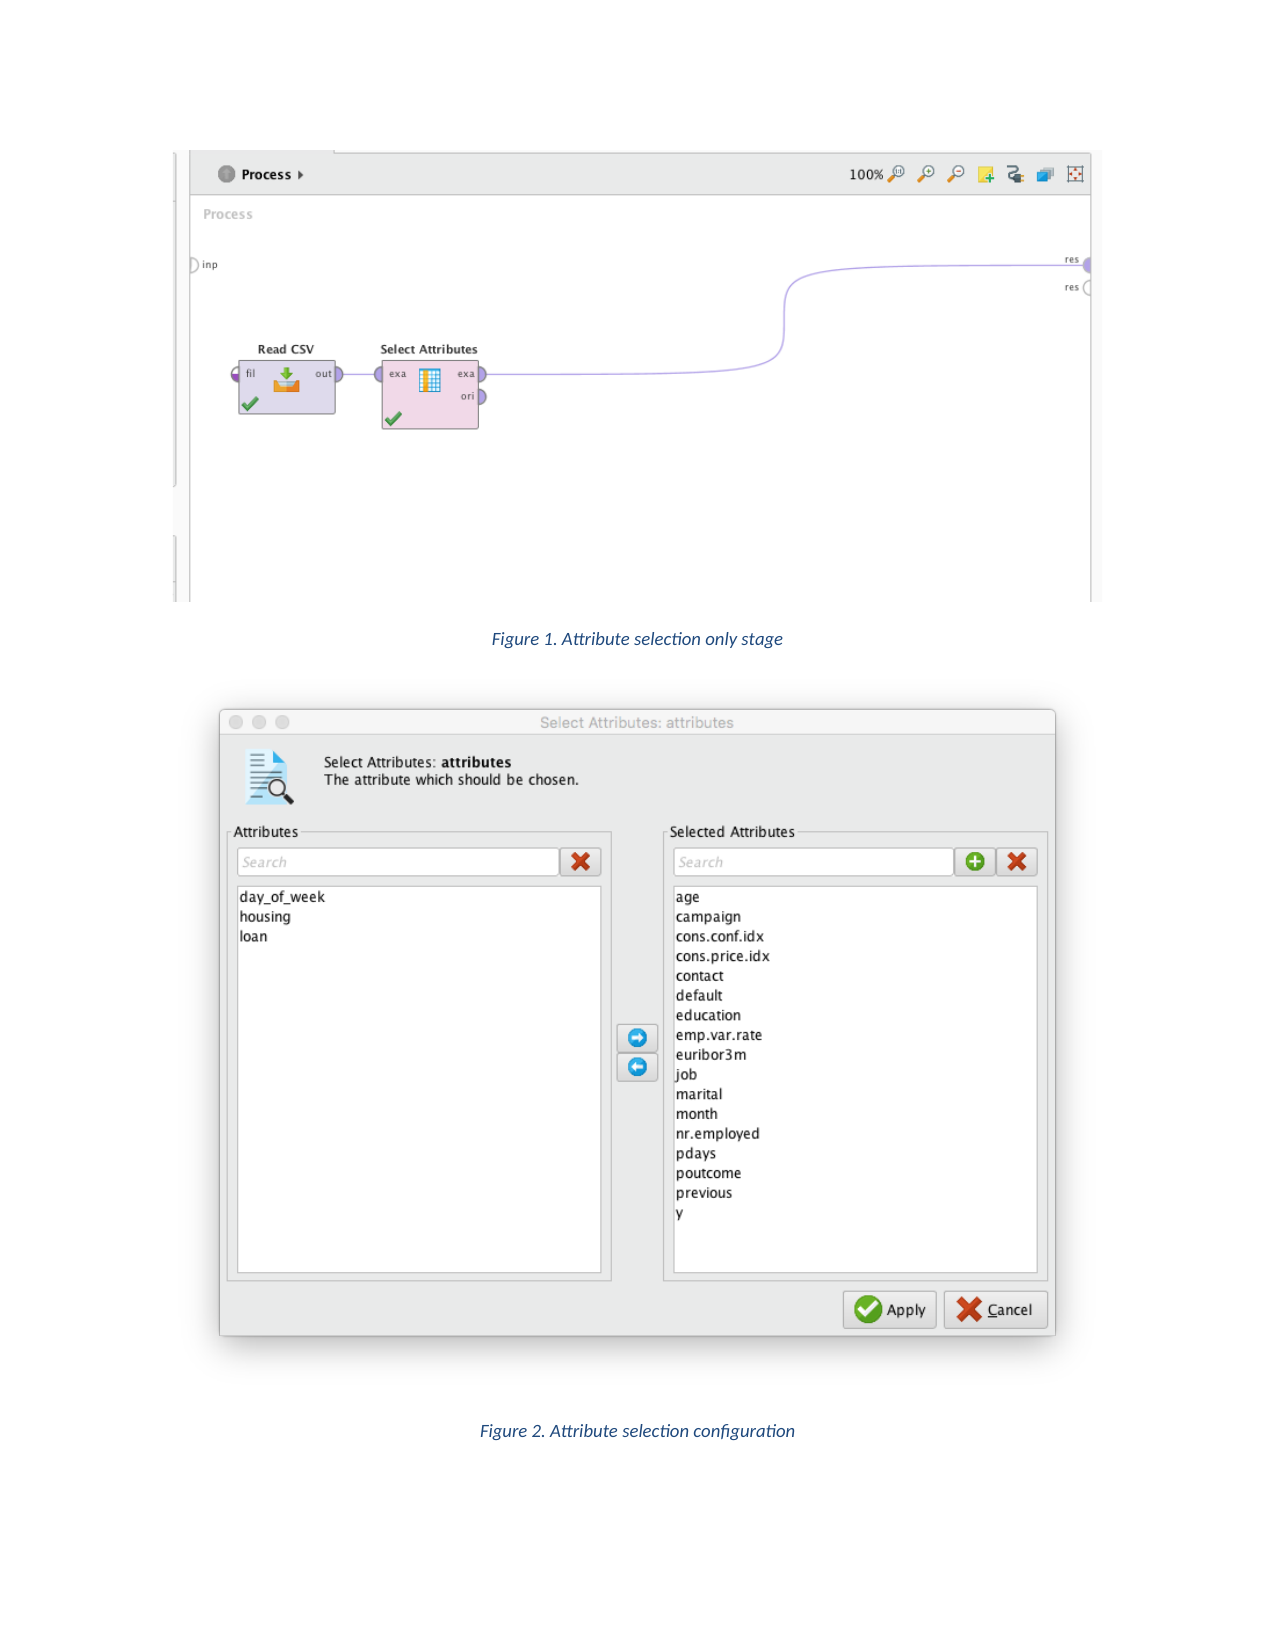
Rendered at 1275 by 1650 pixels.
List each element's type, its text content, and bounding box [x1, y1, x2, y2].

text Figure 2. Attribute selection configuration [150, 1419, 1125, 1442]
picture [172, 150, 1103, 602]
picture [171, 671, 1104, 1394]
text Figure 1. Attribute selection only stage [150, 627, 1125, 650]
